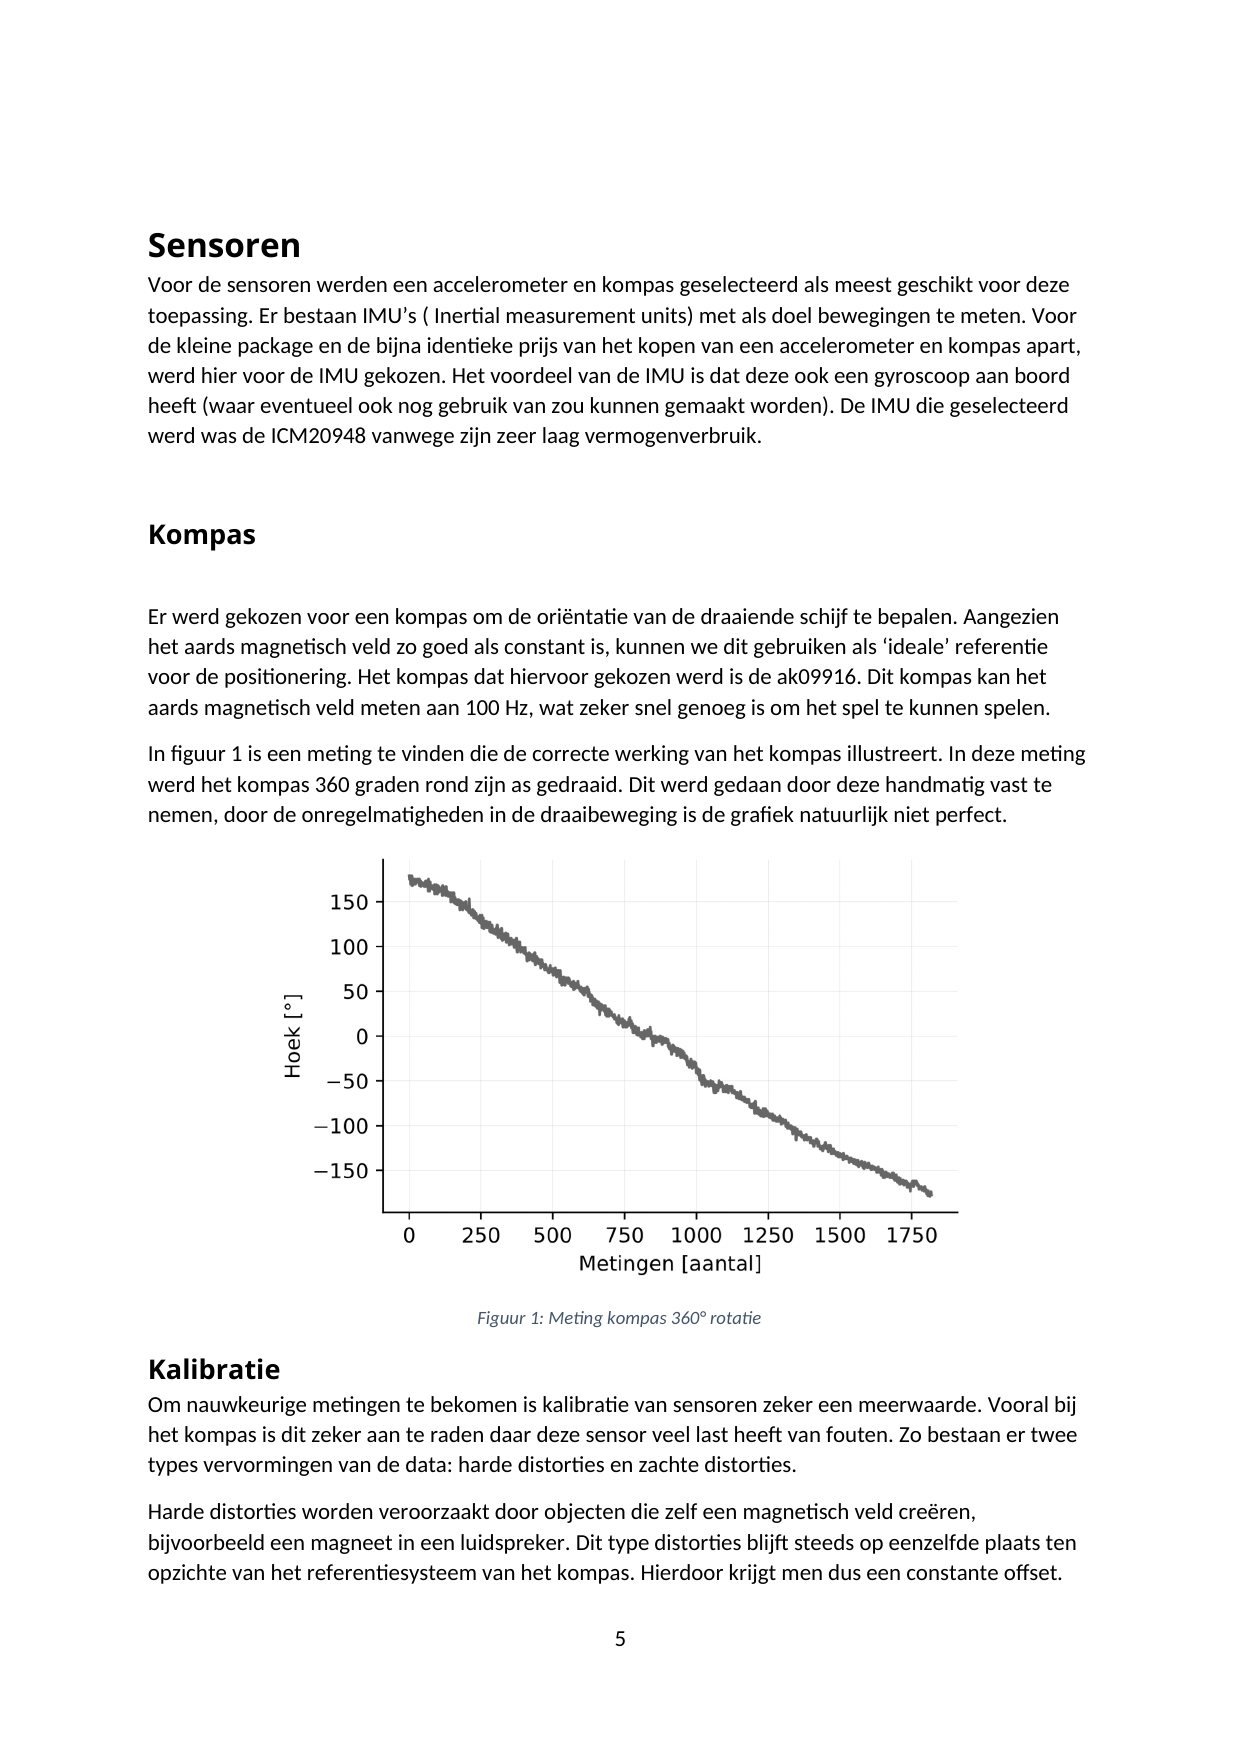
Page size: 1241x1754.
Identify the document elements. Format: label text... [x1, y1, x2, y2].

subtitle Kompas [148, 515, 1093, 552]
subtitle Kalibratie [148, 1350, 1093, 1387]
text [148, 1497, 1093, 1586]
text Er werd gekozen voor een kompas om de oriëntatie van de draaiende schijf te bepalen. Aangezien het aards magnetisch veld zo goed als constant is, kunnen we dit gebruiken als ‘ideale’ referentie voor de positionering. Het kompas dat hiervoor gekozen werd is de ak09916. Dit kompas kan het aards magnetisch veld meten aan 100 Hz, wat zeker snel genoeg is om het spel te kunnen spelen. [148, 602, 1093, 721]
text In figuur 1 is een meting te vinden die de correcte werking van het kompas illustreert. In deze meting werd het kompas 360 graden rond zijn as gedraaid. Dit werd gedaan door deze handmatig vast te nemen, door de onregelmatigheden in de draaibeweging is de grafiek natuurlijk niet perfect. [148, 739, 1093, 828]
picture [271, 846, 970, 1288]
subtitle Sensoren [148, 222, 1093, 267]
text Voor de sensoren werden een accelerometer en kompas geselecteerd als meest geschikt voor deze toepassing. Er bestaan IMU’s ( Inertial measurement units) met als doel bewegingen te meten. Voor de kleine package en de bijna identieke prijs van het kopen van een accelerometer en kompas apart, werd hier voor de IMU gekozen. Het voordeel van de IMU is dat deze ook een gyroscoop aan boord heeft (waar eventueel ook nog gebruik van zou kunnen gemaakt worden). De IMU die geselecteerd werd was de ICM20948 vanwege zijn zeer laag vermogenverbruik. [148, 271, 1093, 449]
text Figuur 1: Meting kompas 360° rotatie [148, 1307, 1093, 1329]
text Om nauwkeurige metingen te bekomen is kalibratie van sensoren zeker een meerwaarde. Vooral bij het kompas is dit zeker aan te raden daar deze sensor veel last heeft van fouten. Zo bestaan er twee types vervormingen van de data: harde distorties en zachte distorties. [148, 1390, 1093, 1478]
